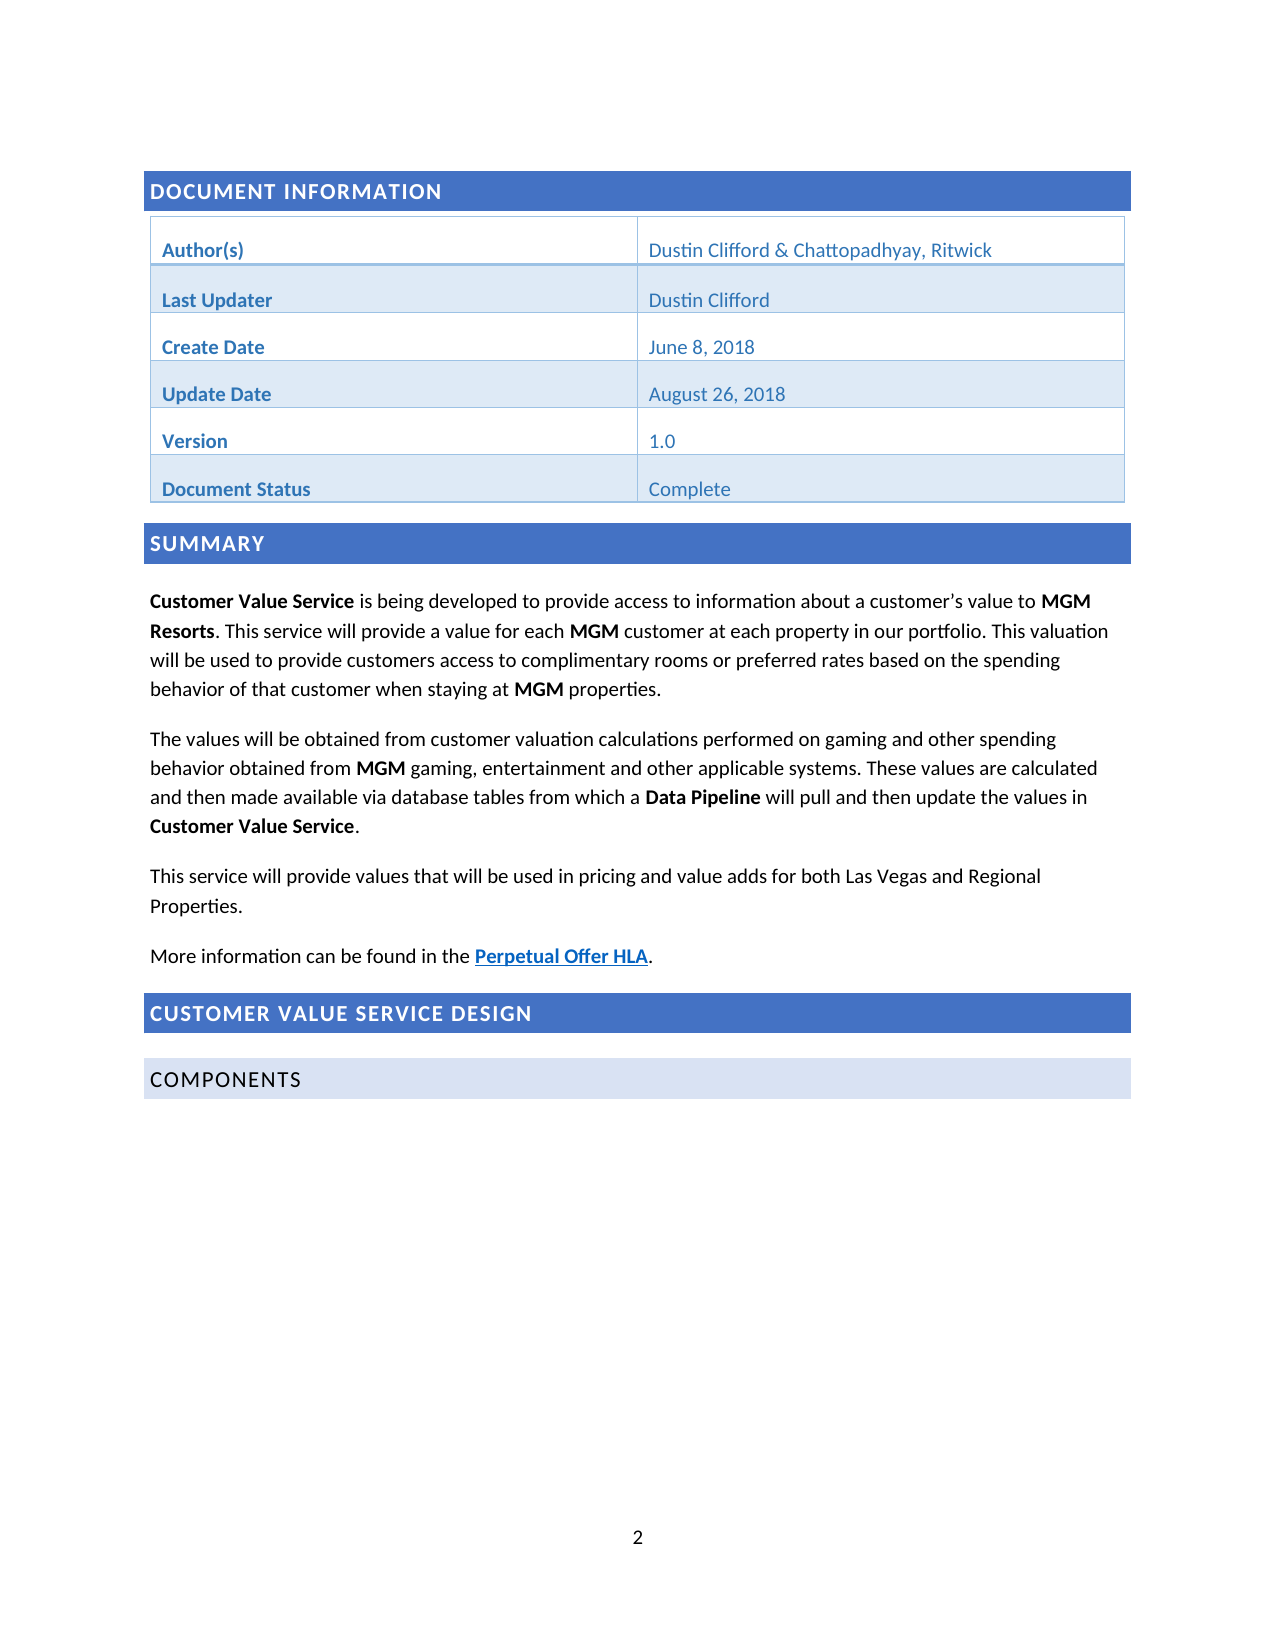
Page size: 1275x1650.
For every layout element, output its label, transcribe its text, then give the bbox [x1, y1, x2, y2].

table_cell Dustin Clifford [638, 266, 1124, 312]
table_cell Last Updater [151, 266, 637, 312]
subtitle Document Information [150, 177, 1125, 205]
table_cell August 26, 2018 [638, 361, 1124, 407]
text More information can be found in the Perpetual Offer HLA. [150, 943, 1125, 968]
table_cell Document Status [151, 455, 637, 501]
text Customer Value Service is being developed to provide access to information about a customer’s value to MGM Resorts. This service will provide a value for each MGM customer at each property in our portfolio. This valuation will be used to provide customers access to complimentary rooms or preferred rates based on the spending behavior of that customer when staying at MGM properties. [150, 589, 1125, 702]
table_cell Version [151, 408, 637, 454]
table_cell Complete [638, 455, 1124, 501]
subtitle Customer Value Service Design [150, 999, 1125, 1027]
text The values will be obtained from customer valuation calculations performed on gaming and other spending behavior obtained from MGM gaming, entertainment and other applicable systems. These values are calculated and then made available via database tables from which a Data Pipeline will pull and then update the values in Customer Value Service. [150, 726, 1125, 839]
table_header Author(s) [151, 217, 637, 263]
table_header Dustin Clifford & Chattopadhyay, Ritwick [638, 217, 1124, 263]
table_cell 1.0 [638, 408, 1124, 454]
subtitle Summary [150, 530, 1125, 557]
table_cell Create Date [151, 313, 637, 359]
subtitle Components [150, 1065, 1125, 1093]
text This service will provide values that will be used in pricing and value adds for both Las Vegas and Regional Properties. [150, 864, 1125, 918]
table_cell Update Date [151, 361, 637, 407]
table_cell June 8, 2018 [638, 313, 1124, 359]
